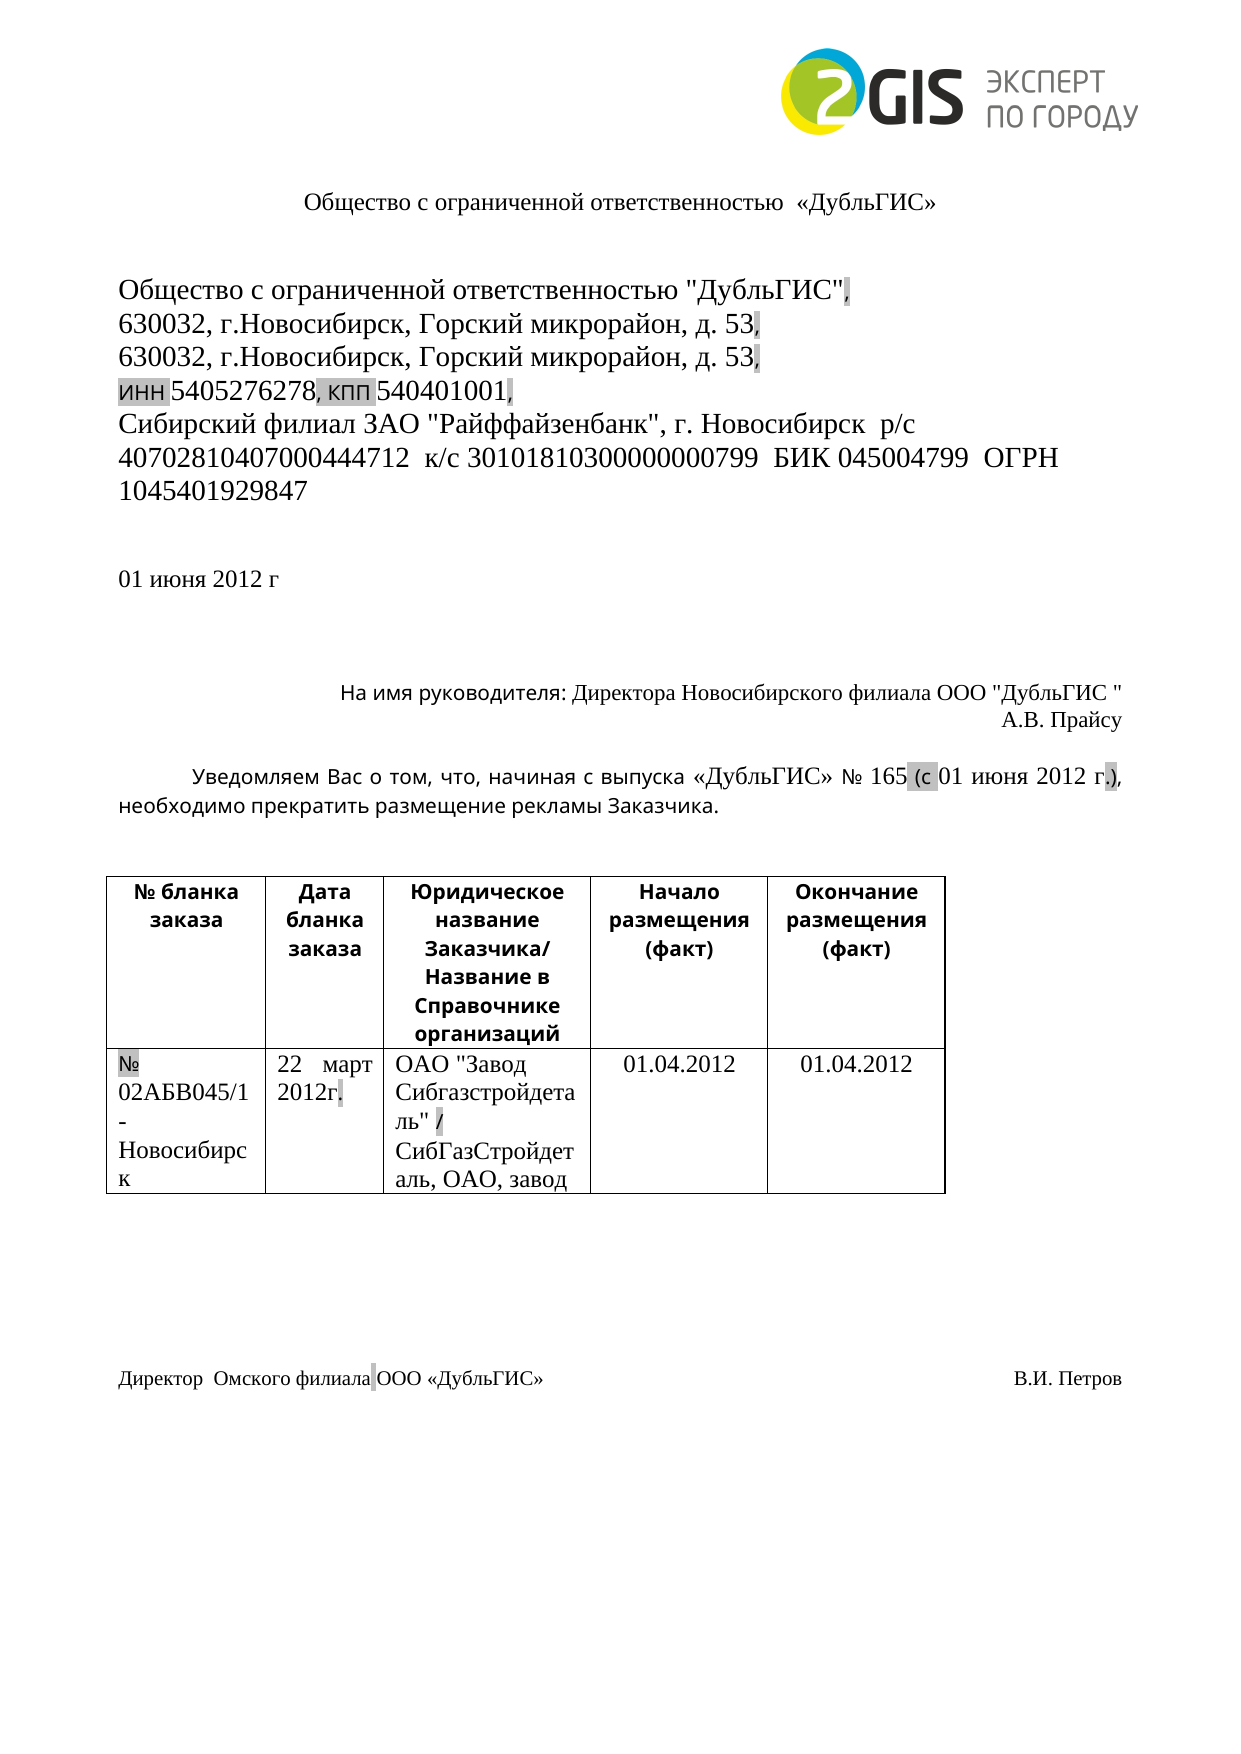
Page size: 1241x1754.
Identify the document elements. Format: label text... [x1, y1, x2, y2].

text , [118, 272, 1100, 306]
table_cell . [266, 1049, 383, 1193]
text На имя руководителя: [118, 678, 1122, 706]
table_cell [591, 1049, 767, 1193]
table_header Дата бланка заказа [266, 877, 383, 1048]
table_header Окончание размещения (факт) [768, 877, 944, 1048]
text , [118, 339, 1100, 373]
text Уведомляем Вас о том, что, начиная с выпуска «ДубльГИС» № (с .), необходимо прекратить размещение рекламы Заказчика. [118, 761, 1122, 819]
table_header Начало размещения (факт) [591, 877, 767, 1048]
table_cell № [107, 1049, 265, 1193]
picture [781, 48, 1138, 135]
table_header № бланка заказа [107, 877, 265, 1048]
table_cell [768, 1049, 944, 1193]
table_header Юридическое название Заказчика/ Название в Справочнике организаций [384, 877, 590, 1048]
text , [118, 306, 1100, 339]
text ИНН , КПП , [118, 373, 1100, 406]
table_cell / [384, 1049, 590, 1193]
table_header [107, 1366, 812, 1459]
table_header [812, 1366, 1133, 1459]
